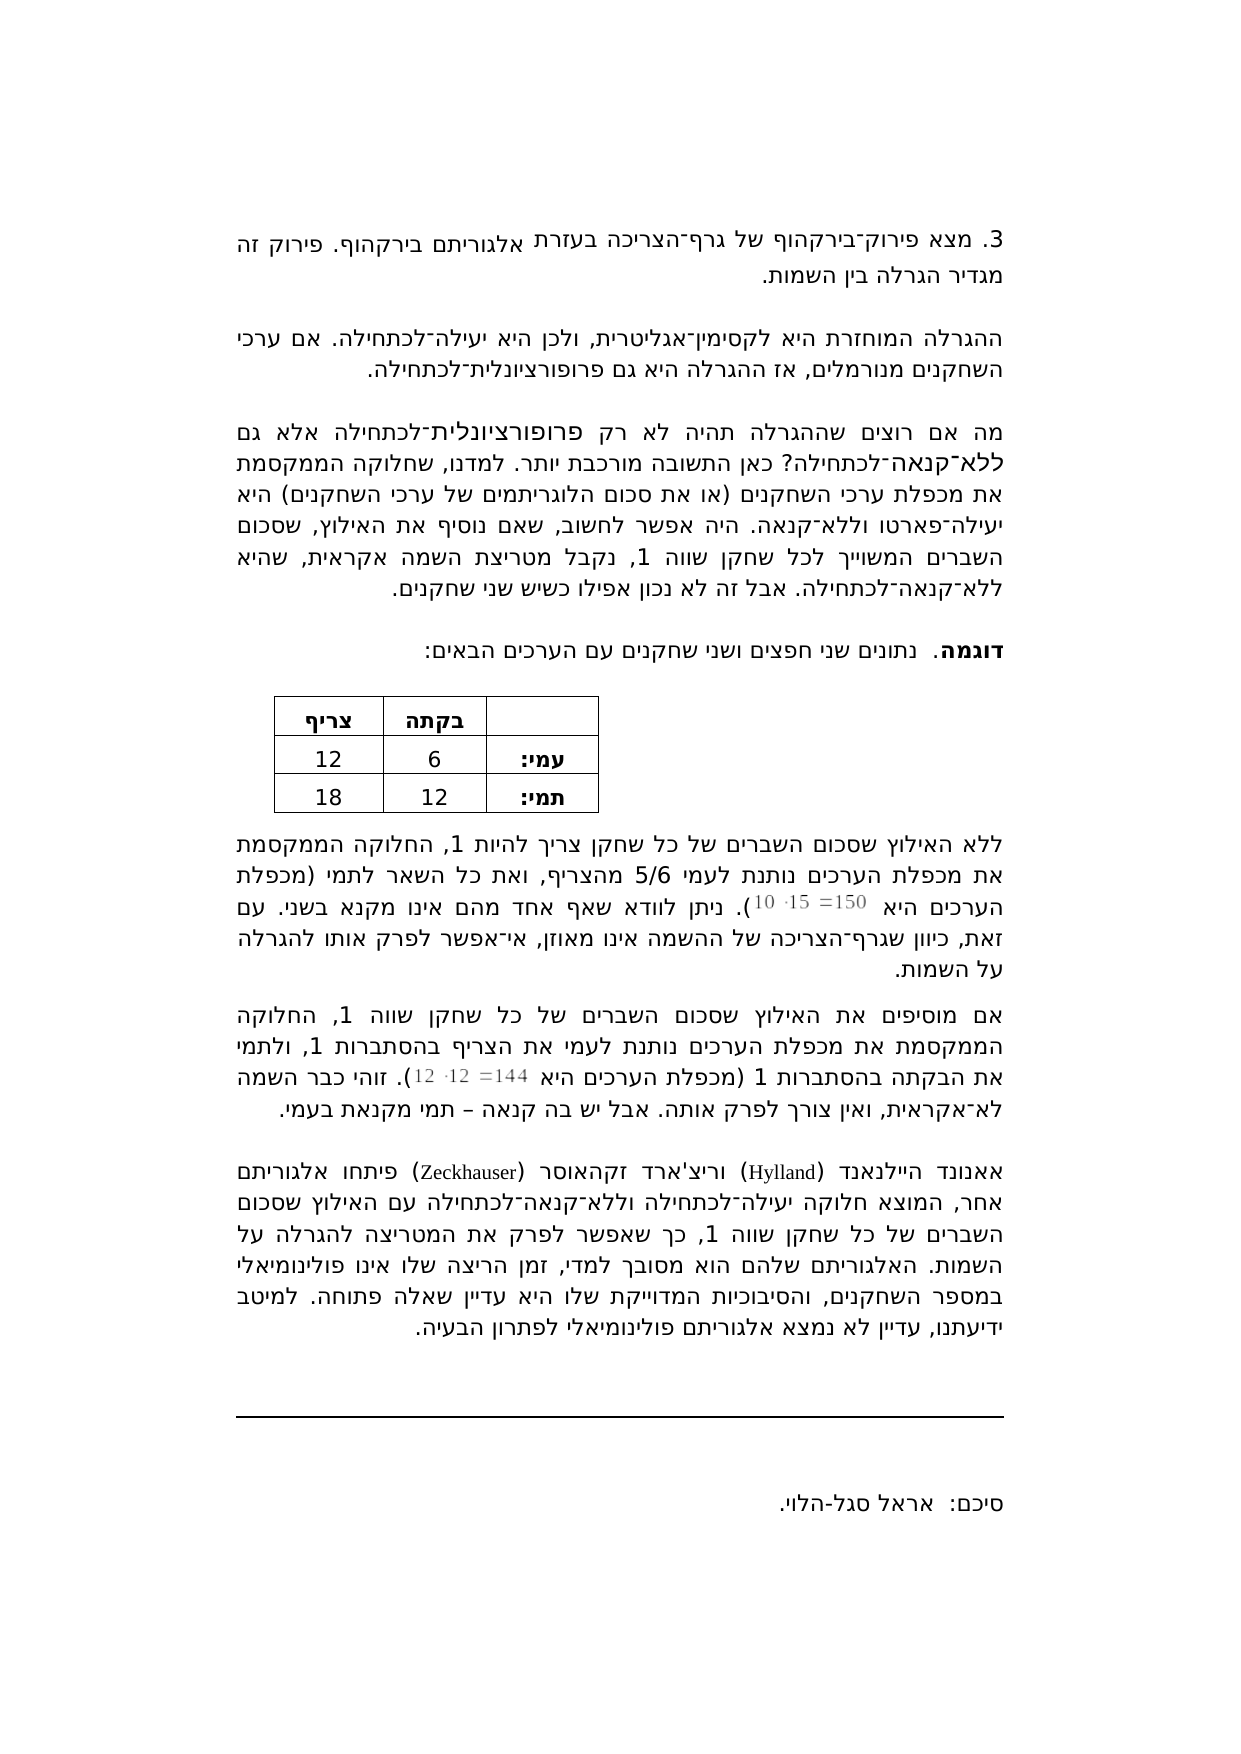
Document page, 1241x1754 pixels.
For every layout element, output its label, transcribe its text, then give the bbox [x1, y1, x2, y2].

table_header צריף [275, 697, 383, 735]
table_cell תמי: [487, 774, 598, 812]
table_cell 12 [275, 736, 383, 773]
table_header [487, 697, 598, 735]
text אם מוסיפים את האילוץ שסכום השברים של כל שחקן שווה 1, החלוקה הממקסמת את מכפלת הערכים נותנת לעמי את הצריף בהסתברות 1, ולתמי את הבקתה בהסתברות 1 (מכפלת הערכים היא ). זוהי כבר השמה לא־אקראית, ואין צורך לפרק אותה. אבל יש בה קנאה – תמי מקנאת בעמי. [236, 998, 1004, 1123]
text דוגמה. נתונים שני חפצים ושני שחקנים עם הערכים הבאים: [236, 634, 1004, 665]
text מה אם רוצים שההגרלה תהיה לא רק פרופורציונלית־לכתחילה אלא גם ללא־קנאה־לכתחילה? כאן התשובה מורכבת יותר. למדנו, שחלוקה הממקסמת את מכפלת ערכי השחקנים (או את סכום הלוגריתמים של ערכי השחקנים) היא יעילה־פארטו וללא־קנאה. היה אפשר לחשוב, שאם נוסיף את האילוץ, שסכום השברים המשוייך לכל שחקן שווה 1, נקבל מטריצת השמה אקראית, שהיא ללא־קנאה־לכתחילה. אבל זה לא נכון אפילו כשיש שני שחקנים. [236, 415, 1004, 602]
table_cell 6 [384, 736, 486, 773]
text ללא האילוץ שסכום השברים של כל שחקן צריך להיות 1, החלוקה הממקסמת את מכפלת הערכים נותנת לעמי 5/6 מהצריף, ואת כל השאר לתמי (מכפלת הערכים היא ). ניתן לוודא שאף אחד מהם אינו מקנא בשני. עם זאת, כיוון שגרף־הצריכה של ההשמה אינו מאוזן, אי־אפשר לפרק אותו להגרלה על השמות. [236, 827, 1004, 984]
text 3. מצא פירוק־בירקהוף של גרף־הצריכה בעזרת אלגוריתם בירקהוף. פירוק זה מגדיר הגרלה בין השמות. [236, 227, 1004, 290]
table_cell עמי: [487, 736, 598, 773]
table_cell 12 [384, 774, 486, 812]
table_header בקתה [384, 697, 486, 735]
table_cell 18 [275, 774, 383, 812]
text ההגרלה המוחזרת היא לקסימין־אגליטרית, ולכן היא יעילה־לכתחילה. אם ערכי השחקנים מנורמלים, אז ההגרלה היא גם פרופורציונלית־לכתחילה. [236, 321, 1004, 384]
text סיכם: אראל סגל-הלוי. [236, 1490, 1004, 1517]
text אאנונד היילנאנד (Hylland) וריצ'ארד זקהאוסר (Zeckhauser) פיתחו אלגוריתם אחר, המוצא חלוקה יעילה־לכתחילה וללא־קנאה־לכתחילה עם האילוץ שסכום השברים של כל שחקן שווה 1, כך שאפשר לפרק את המטריצה להגרלה על השמות. האלגוריתם שלהם הוא מסובך למדי, זמן הריצה שלו אינו פולינומיאלי במספר השחקנים, והסיבוכיות המדוייקת שלו היא עדיין שאלה פתוחה. למיטב ידיעתנו, עדיין לא נמצא אלגוריתם פולינומיאלי לפתרון הבעיה. [236, 1154, 1004, 1342]
